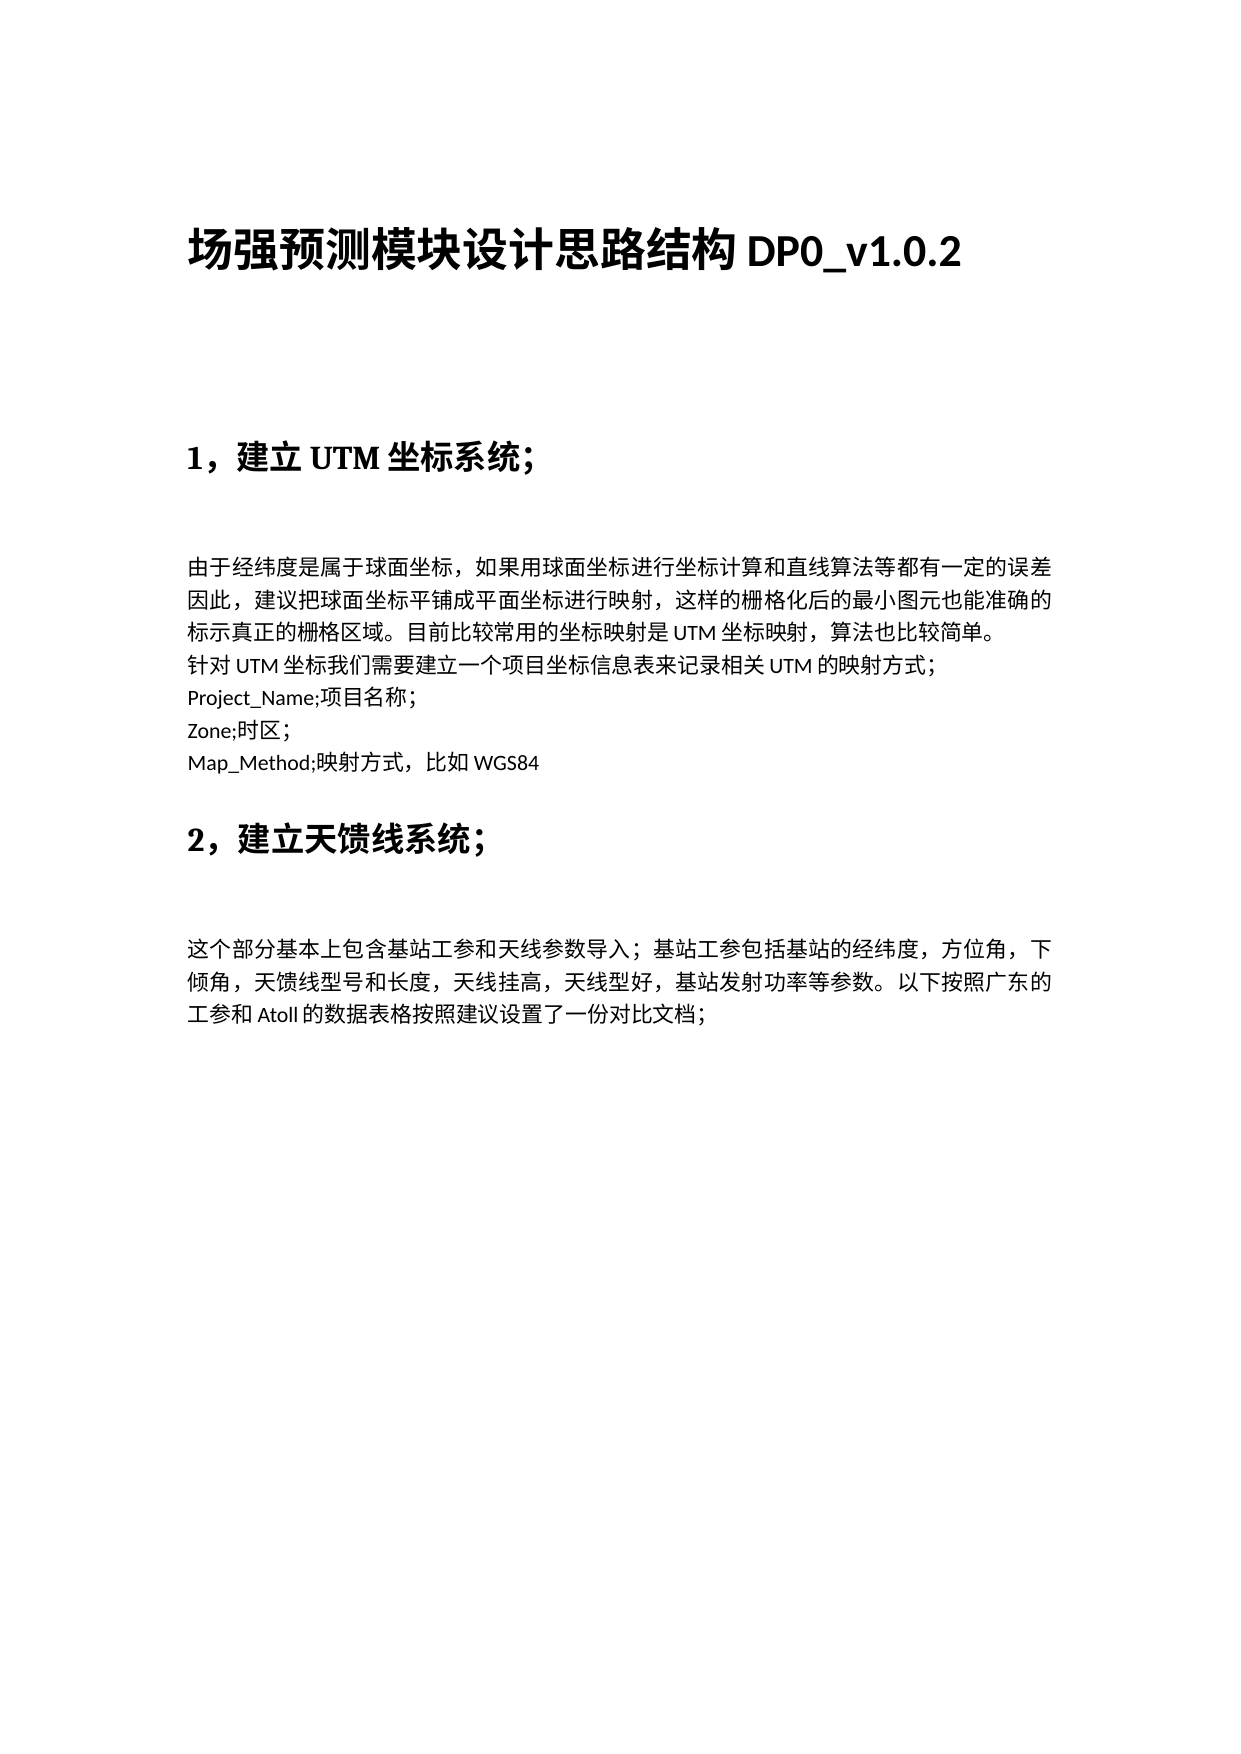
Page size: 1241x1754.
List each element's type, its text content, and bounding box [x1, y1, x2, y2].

text 由于经纬度是属于球面坐标，如果用球面坐标进行坐标计算和直线算法等都有一定的误差，因此，建议把球面坐标平铺成平面坐标进行映射，这样的栅格化后的最小图元也能准确的标示真正的栅格区域。目前比较常用的坐标映射是UTM坐标映射，算法也比较简单。 [187, 550, 1053, 647]
subtitle 2，建立天馈线系统； [187, 804, 1053, 869]
subtitle 场强预测模块设计思路结构DP0_v1.0.2 [187, 197, 1053, 295]
text 针对UTM坐标我们需要建立一个项目坐标信息表来记录相关UTM的映射方式； [187, 647, 1053, 680]
text Zone;时区； [187, 712, 1053, 745]
subtitle 1，建立UTM坐标系统； [187, 423, 1053, 488]
text 这个部分基本上包含基站工参和天线参数导入；基站工参包括基站的经纬度，方位角，下倾角，天馈线型号和长度，天线挂高，天线型好，基站发射功率等参数。以下按照广东的工参和Atoll的数据表格按照建议设置了一份对比文档； [187, 932, 1053, 1029]
text Map_Method;映射方式，比如WGS84 [187, 745, 1053, 777]
text Project_Name;项目名称； [187, 680, 1053, 712]
